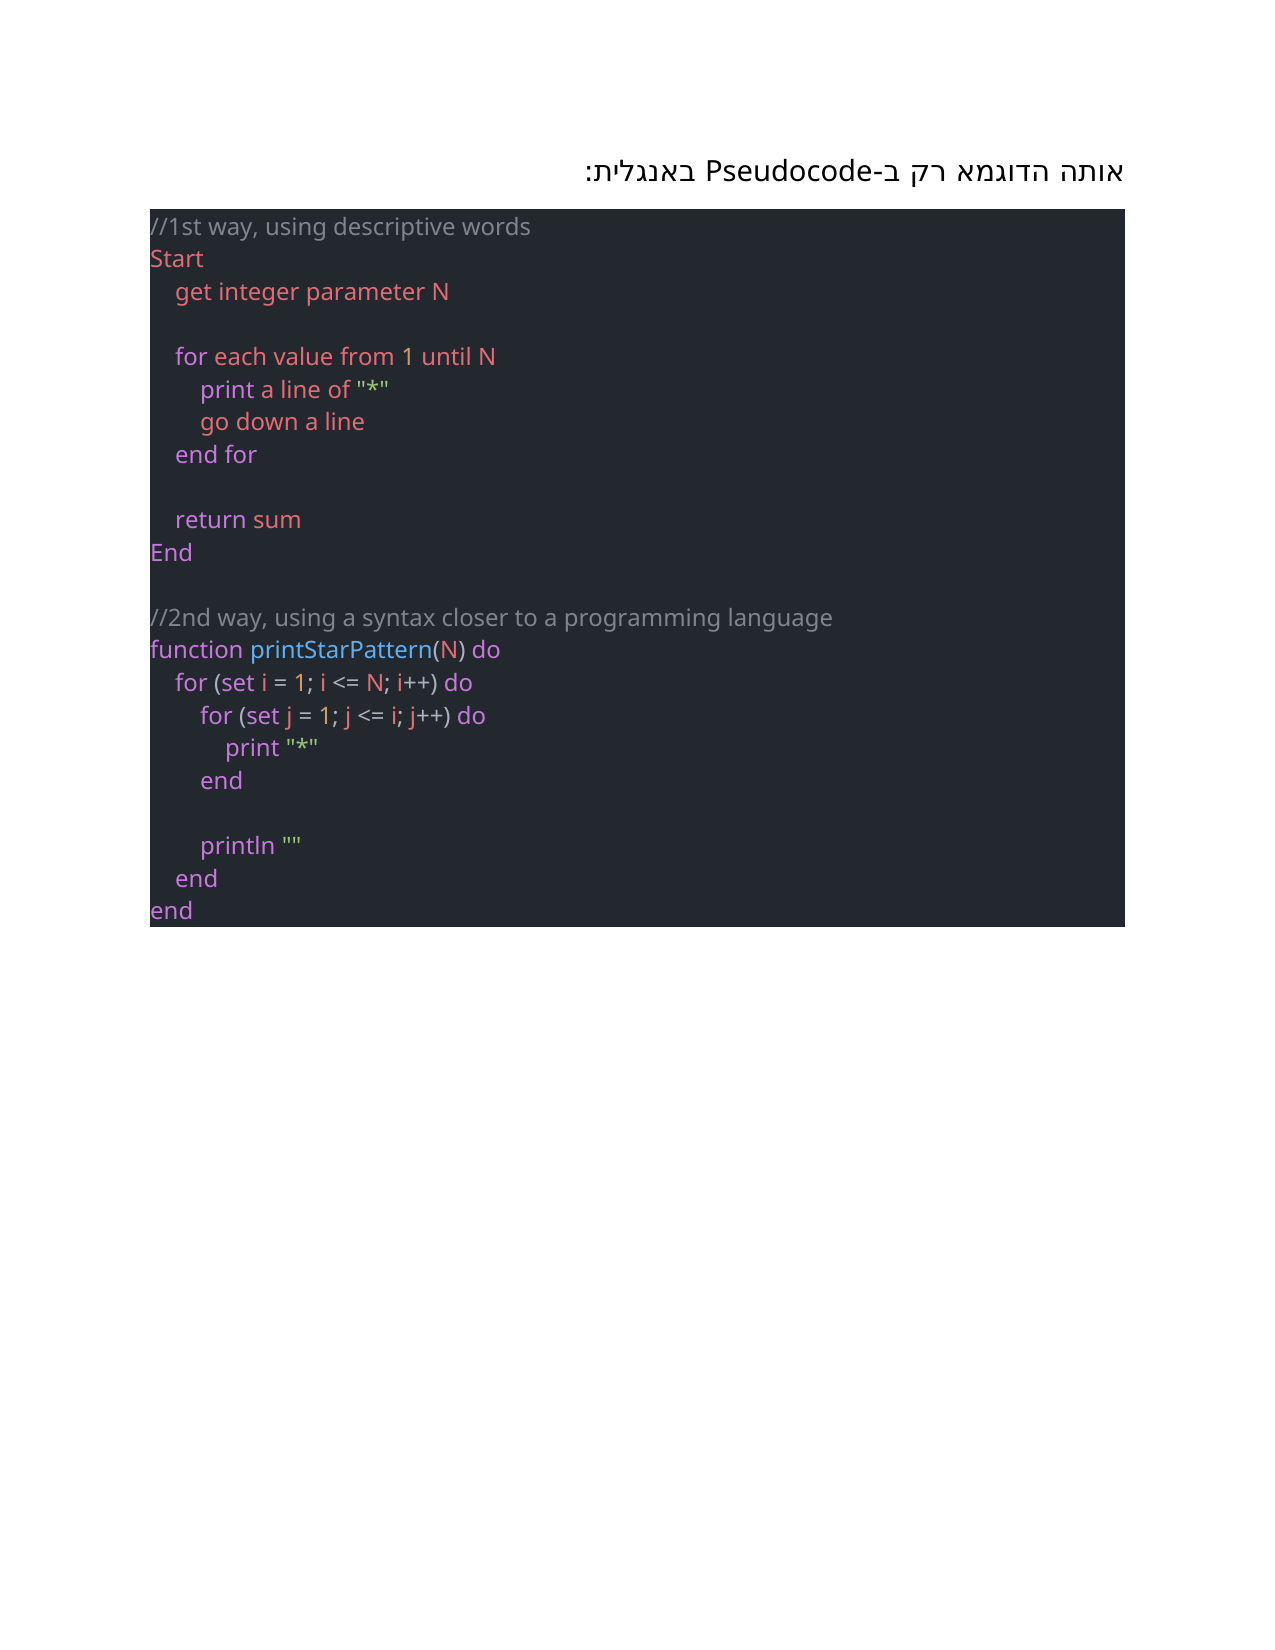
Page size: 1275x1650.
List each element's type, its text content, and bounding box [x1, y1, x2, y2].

text אותה הדוגמא רק ב-Pseudocode באנגלית: [150, 150, 1125, 190]
text for (set j = 1; j <= i; j++) do [150, 698, 1125, 731]
text get integer parameter N [150, 275, 1125, 307]
text for each value from 1 until N [150, 340, 1125, 372]
text for (set i = 1; i <= N; i++) do [150, 666, 1125, 698]
text println "" [150, 829, 1125, 862]
text //1st way, using descriptive words [150, 209, 1125, 242]
text end [150, 894, 1125, 927]
text print "*" [150, 731, 1125, 764]
text go down a line [150, 405, 1125, 438]
text Start [150, 242, 1125, 275]
text print a line of "*" [150, 372, 1125, 405]
text end [150, 764, 1125, 796]
text end [150, 862, 1125, 894]
text //2nd way, using a syntax closer to a programming language [150, 601, 1125, 633]
text End [150, 536, 1125, 568]
text return sum [150, 503, 1125, 536]
text function printStarPattern(N) do [150, 633, 1125, 666]
text end for [150, 438, 1125, 470]
